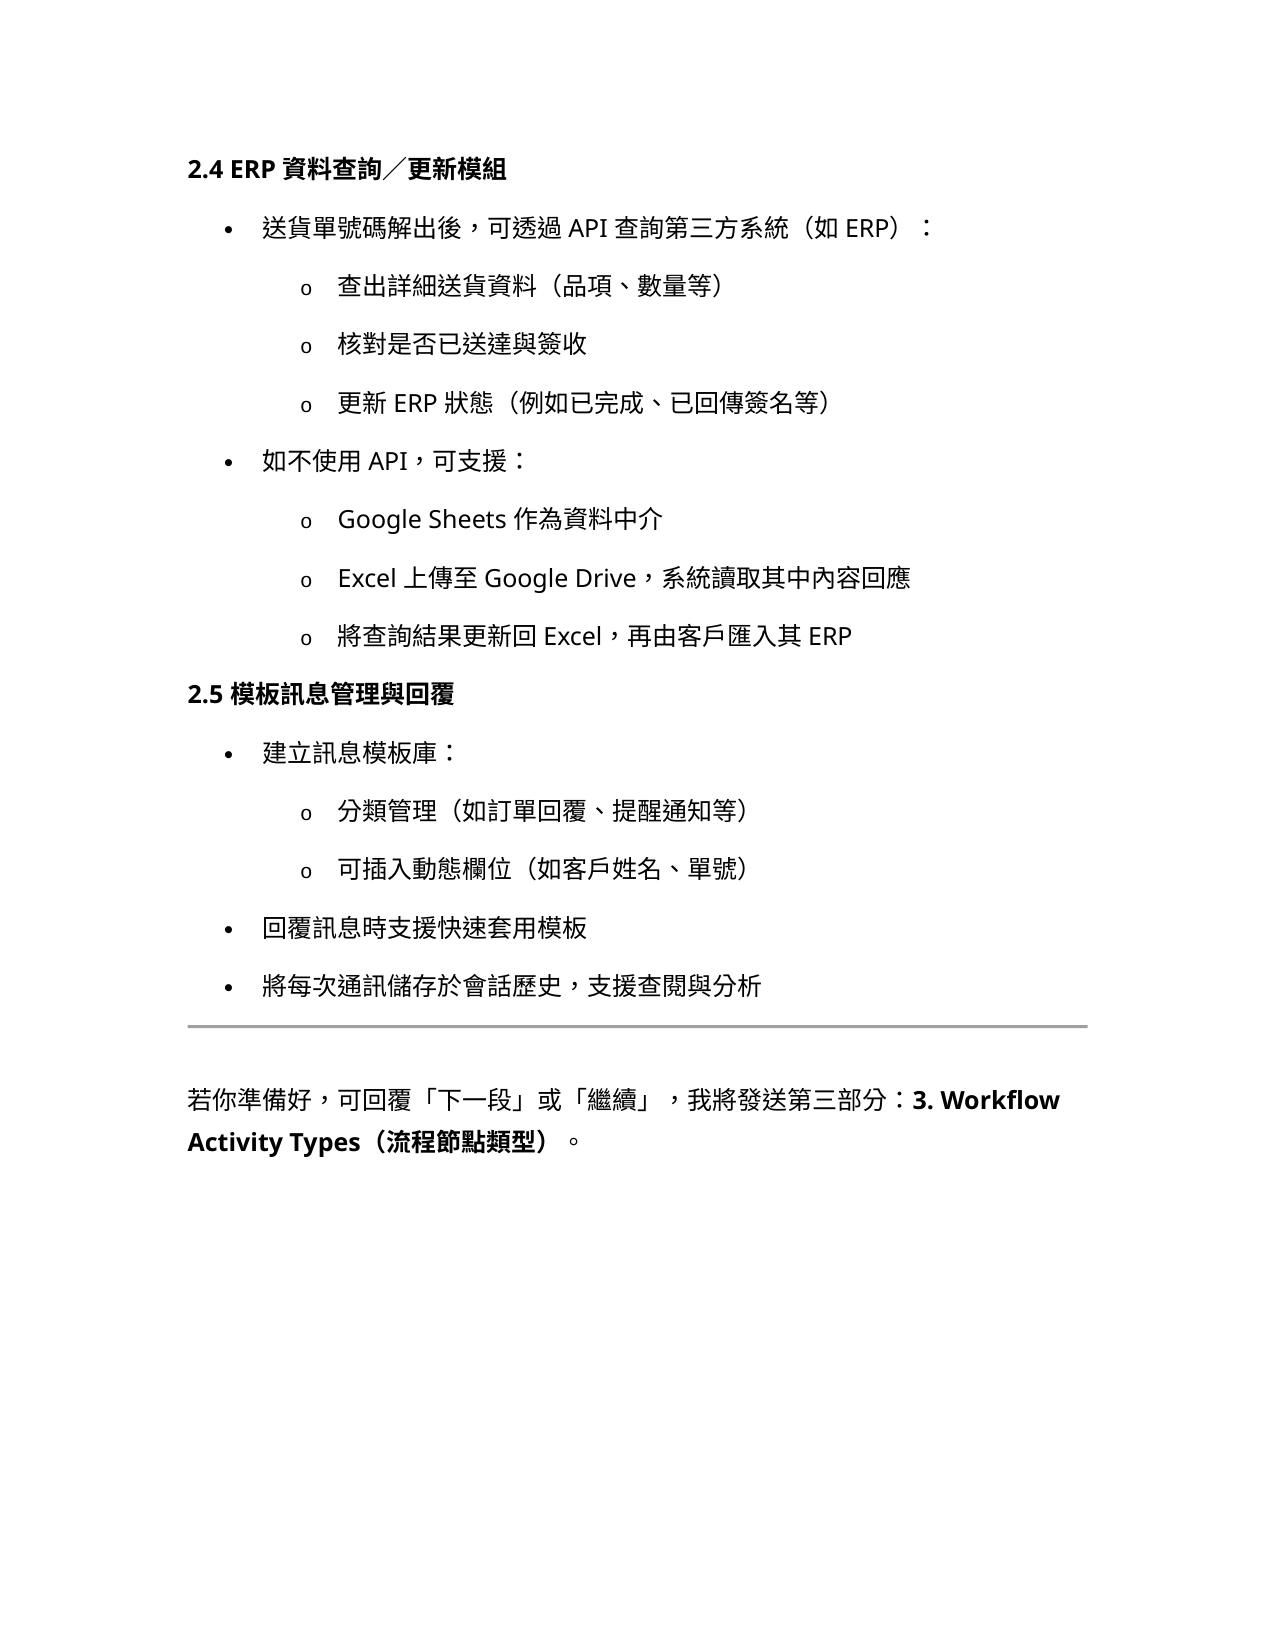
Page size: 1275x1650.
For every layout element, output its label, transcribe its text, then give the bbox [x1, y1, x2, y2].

list 將每次通訊儲存於會話歷史，支援查閱與分析 [225, 967, 1087, 1003]
list 更新 ERP 狀態（例如已完成、已回傳簽名等） [300, 383, 1087, 419]
list Google Sheets 作為資料中介 [300, 500, 1087, 536]
list 如不使用 API，可支援： [225, 442, 1087, 478]
list 建立訊息模板庫： [225, 733, 1087, 769]
list 分類管理（如訂單回覆、提醒通知等） [300, 792, 1087, 828]
text 2.5 模板訊息管理與回覆 [187, 675, 1087, 711]
list 可插入動態欄位（如客戶姓名、單號） [300, 850, 1087, 886]
text 2.4 ERP 資料查詢／更新模組 [187, 150, 1087, 186]
list 回覆訊息時支援快速套用模板 [225, 908, 1087, 944]
list Excel 上傳至 Google Drive，系統讀取其中內容回應 [300, 558, 1087, 594]
list 查出詳細送貨資料（品項、數量等） [300, 267, 1087, 303]
text 若你準備好，可回覆「下一段」或「繼續」，我將發送第三部分：3. Workflow Activity Types（流程節點類型）。 [187, 1081, 1087, 1159]
list 將查詢結果更新回 Excel，再由客戶匯入其 ERP [300, 617, 1087, 653]
list 送貨單號碼解出後，可透過 API 查詢第三方系統（如 ERP）： [225, 208, 1087, 244]
list 核對是否已送達與簽收 [300, 325, 1087, 361]
